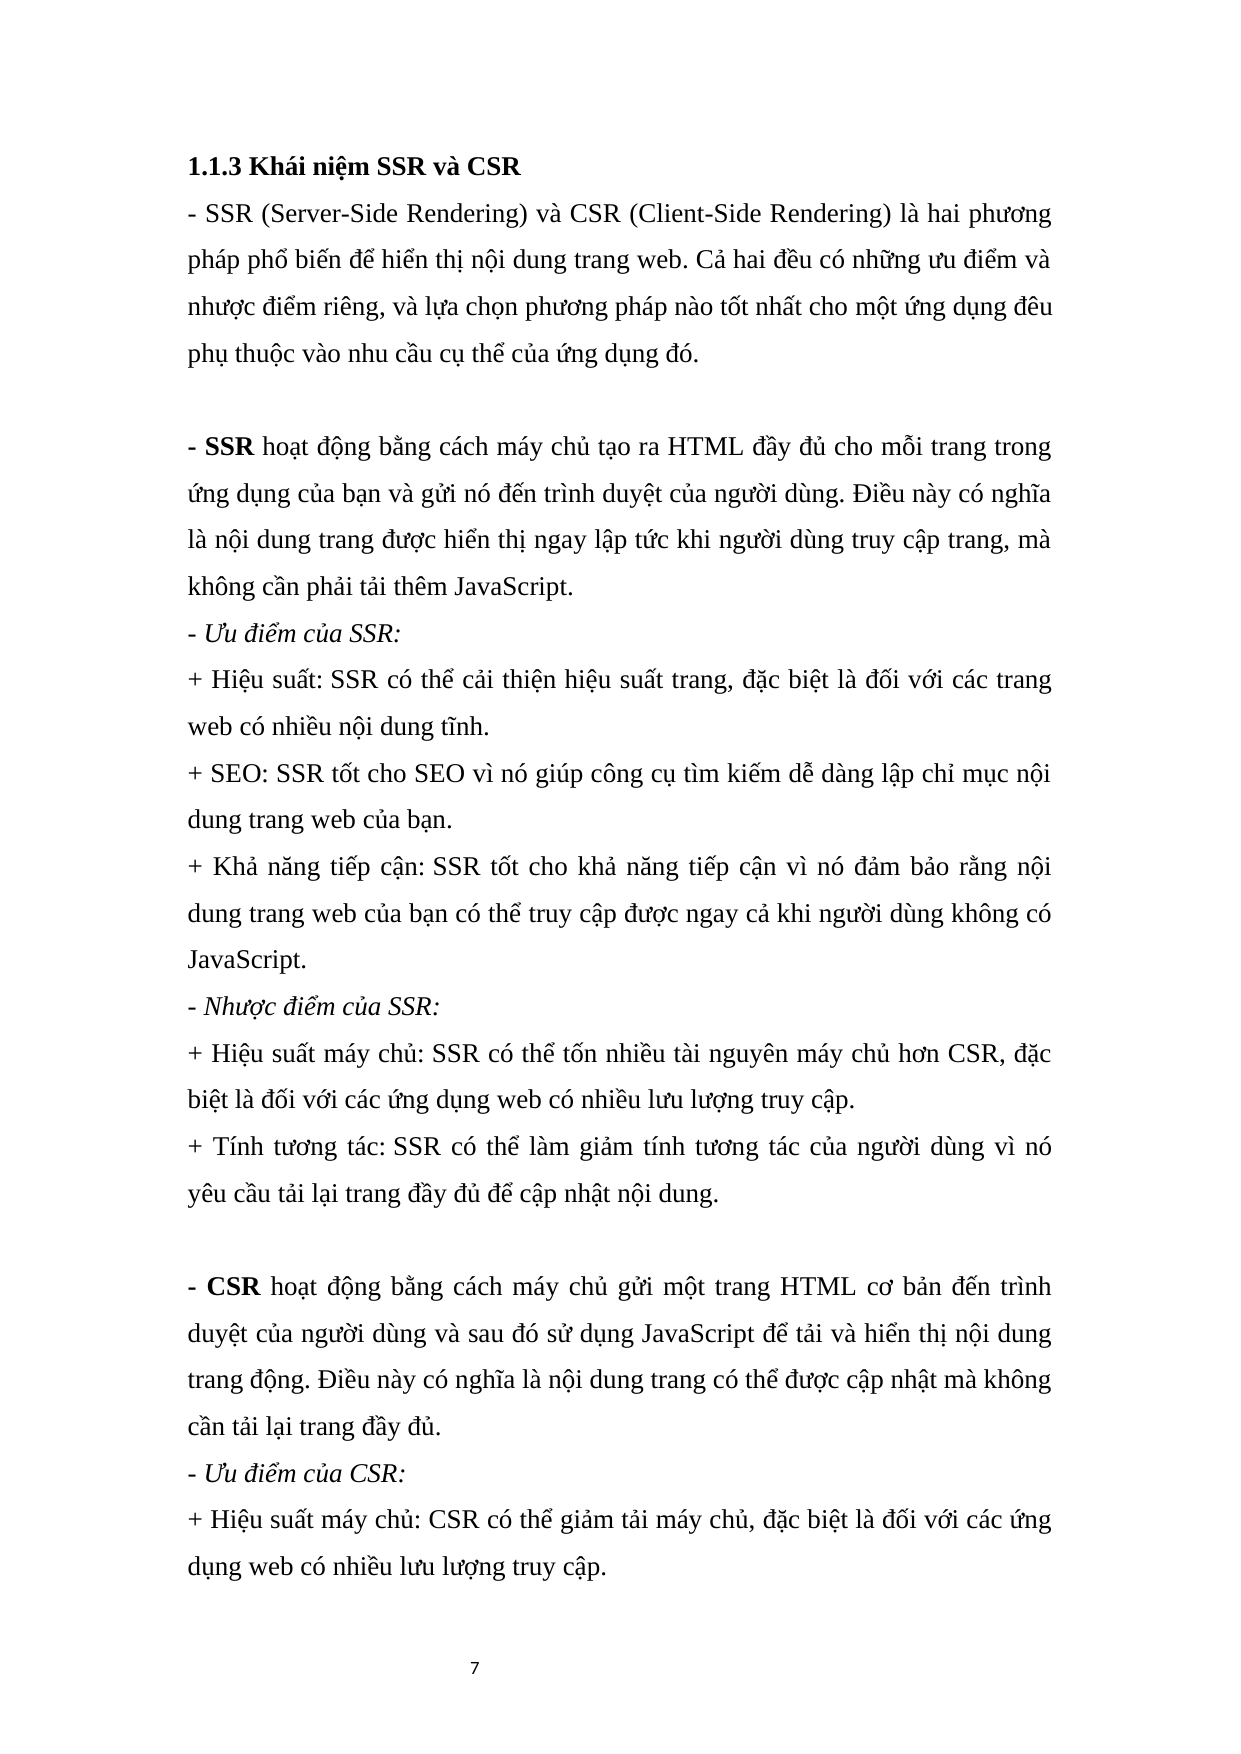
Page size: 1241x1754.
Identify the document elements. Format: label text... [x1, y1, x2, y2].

text - Nhược điểm của SSR: [187, 990, 1053, 1021]
list - SSR hoạt động bằng cách máy chủ tạo ra HTML đầy đủ cho mỗi trang trong ứng dụng của bạn và gửi nó đến trình duyệt của người dùng. Điều này có nghĩa là nội dung trang được hiển thị ngay lập tức khi người dùng truy cập trang, mà không cần phải tải thêm JavaScript. [187, 430, 1053, 601]
text + Tính tương tác: SSR có thể làm giảm tính tương tác của người dùng vì nó yêu cầu tải lại trang đầy đủ để cập nhật nội dung. [187, 1130, 1053, 1208]
text - Ưu điểm của CSR: [187, 1457, 1053, 1488]
text + Hiệu suất: SSR có thể cải thiện hiệu suất trang, đặc biệt là đối với các trang web có nhiều nội dung tĩnh. [187, 663, 1053, 741]
list - SSR (Server-Side Rendering) và CSR (Client-Side Rendering) là hai phương pháp phổ biến để hiển thị nội dung trang web. Cả hai đều có những ưu điểm và nhược điểm riêng, và lựa chọn phương pháp nào tốt nhất cho một ứng dụng đêu phụ thuộc vào nhu cầu cụ thể của ứng dụng đó. [187, 197, 1053, 368]
text + SEO: SSR tốt cho SEO vì nó giúp công cụ tìm kiếm dễ dàng lập chỉ mục nội dung trang web của bạn. [187, 757, 1053, 834]
text + Hiệu suất máy chủ: SSR có thể tốn nhiều tài nguyên máy chủ hơn CSR, đặc biệt là đối với các ứng dụng web có nhiều lưu lượng truy cập. [187, 1037, 1053, 1114]
list Khái niệm SSR và CSR [187, 150, 1053, 181]
text - CSR hoạt động bằng cách máy chủ gửi một trang HTML cơ bản đến trình duyệt của người dùng và sau đó sử dụng JavaScript để tải và hiển thị nội dung trang động. Điều này có nghĩa là nội dung trang có thể được cập nhật mà không cần tải lại trang đầy đủ. [187, 1270, 1053, 1441]
text - Ưu điểm của SSR: [187, 617, 1053, 648]
text + Hiệu suất máy chủ: CSR có thể giảm tải máy chủ, đặc biệt là đối với các ứng dụng web có nhiều lưu lượng truy cập. [187, 1503, 1053, 1581]
text + Khả năng tiếp cận: SSR tốt cho khả năng tiếp cận vì nó đảm bảo rằng nội dung trang web của bạn có thể truy cập được ngay cả khi người dùng không có JavaScript. [187, 850, 1053, 974]
